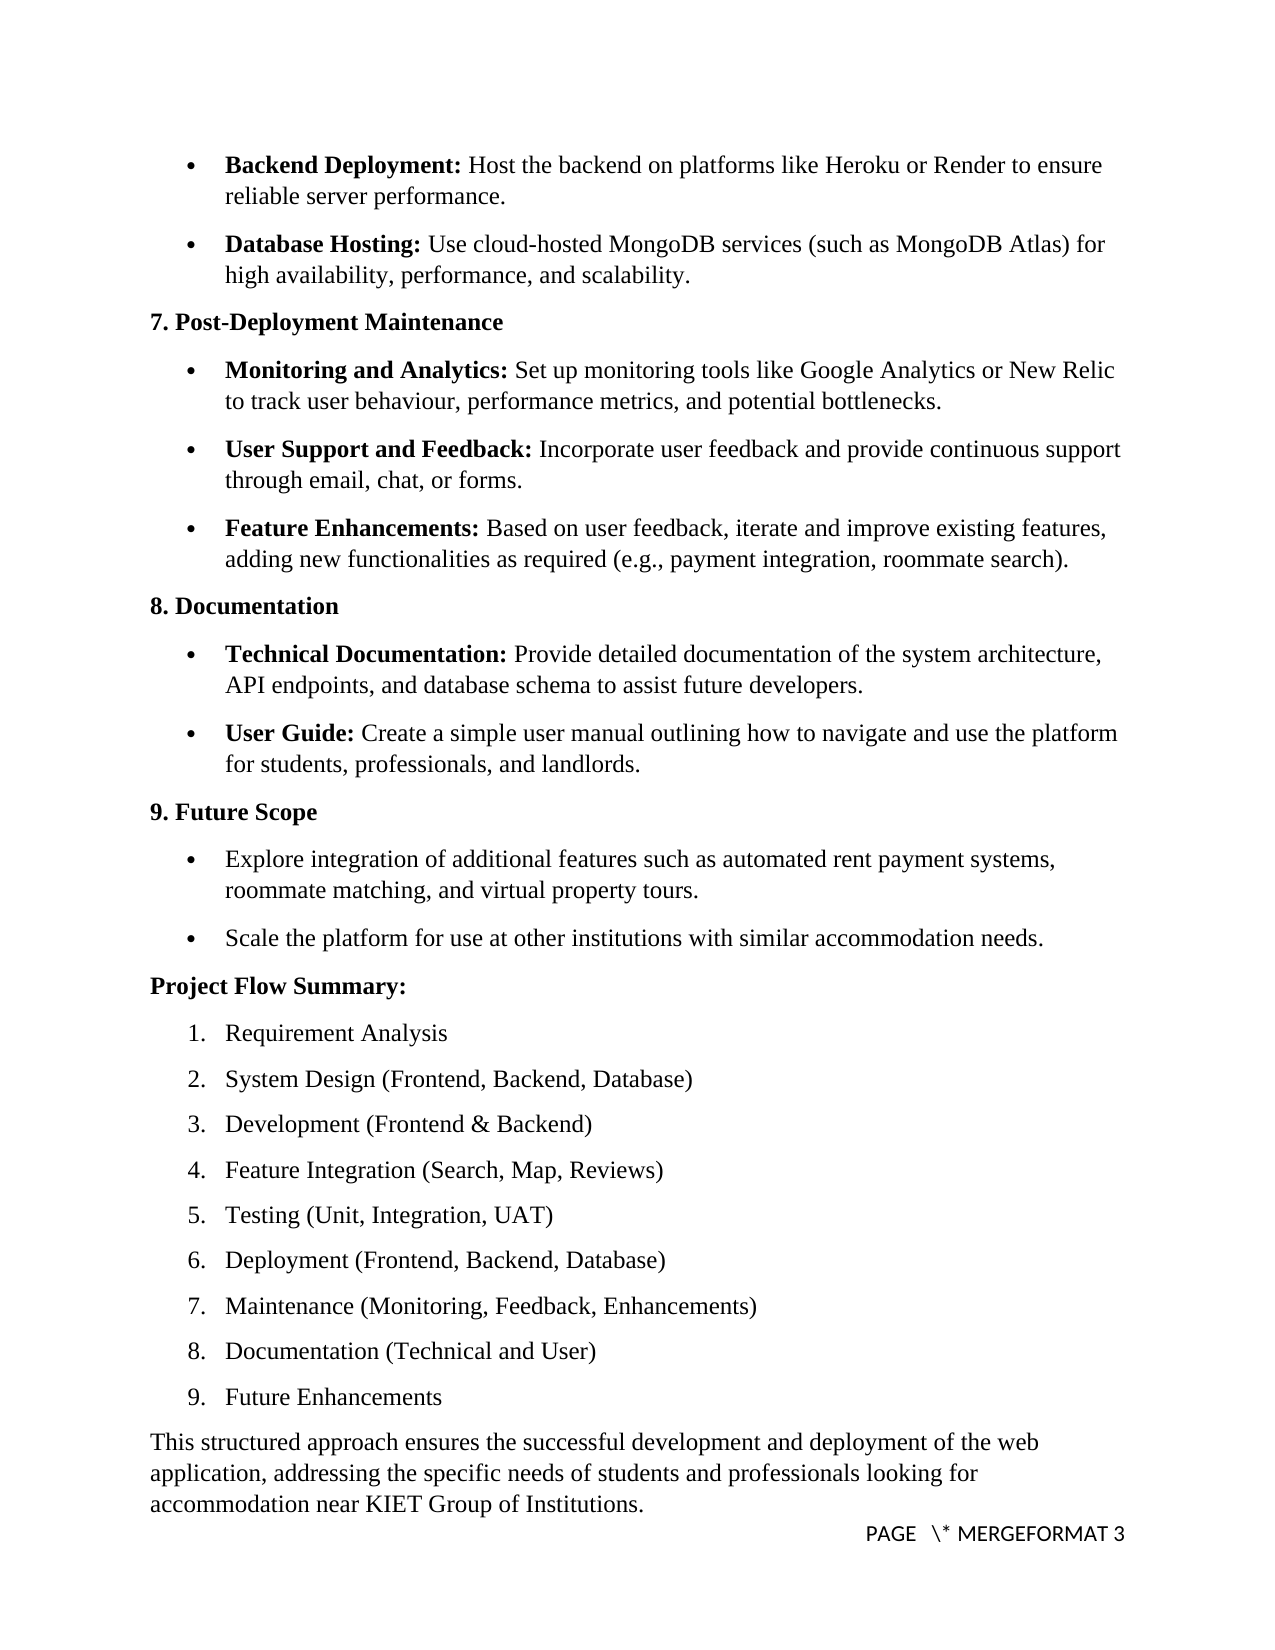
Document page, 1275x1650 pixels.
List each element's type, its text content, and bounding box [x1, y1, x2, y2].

list Testing (Unit, Integration, UAT) [187, 1484, 1125, 1513]
list User Acceptance Testing (UAT): Perform testing with a group of real users (students, professionals) to gather feedback on usability, performance, and design. [187, 150, 1125, 210]
list Database Hosting: Use cloud-hosted MongoDB services (such as MongoDB Atlas) for high availability, performance, and scalability. [187, 513, 1125, 572]
list User Support and Feedback: Incorporate user feedback and provide continuous support through email, chat, or forms. [187, 718, 1125, 778]
list Bug Fixes: Identify and fix any bugs found during testing to improve the stability and performance of the application. [187, 229, 1125, 288]
list Frontend Deployment: Deploy the frontend using a platform such as Vercel or Netlify for easy accessibility and scalability. [187, 355, 1125, 415]
text Project Flow Summary: [150, 1255, 1125, 1283]
list Development (Frontend & Backend) [187, 1393, 1125, 1422]
list System Design (Frontend, Backend, Database) [187, 1348, 1125, 1377]
text 7. Post-Deployment Maintenance [150, 591, 1125, 620]
list User Guide: Create a simple user manual outlining how to navigate and use the platform for students, professionals, and landlords. [187, 1002, 1125, 1062]
text 9. Future Scope [150, 1081, 1125, 1109]
list Monitoring and Analytics: Set up monitoring tools like Google Analytics or New Relic to track user behaviour, performance metrics, and potential bottlenecks. [187, 639, 1125, 699]
text 6. Deployment [150, 307, 1125, 336]
list Feature Enhancements: Based on user feedback, iterate and improve existing features, adding new functionalities as required (e.g., payment integration, roommate search). [187, 797, 1125, 856]
list Requirement Analysis [187, 1302, 1125, 1331]
list Scale the platform for use at other institutions with similar accommodation needs. [187, 1207, 1125, 1236]
list Technical Documentation: Provide detailed documentation of the system architecture, API endpoints, and database schema to assist future developers. [187, 923, 1125, 983]
list Feature Integration (Search, Map, Reviews) [187, 1439, 1125, 1467]
list Explore integration of additional features such as automated rent payment systems, roommate matching, and virtual property tours. [187, 1128, 1125, 1188]
list Backend Deployment: Host the backend on platforms like Heroku or Render to ensure reliable server performance. [187, 434, 1125, 494]
text 8. Documentation [150, 875, 1125, 904]
